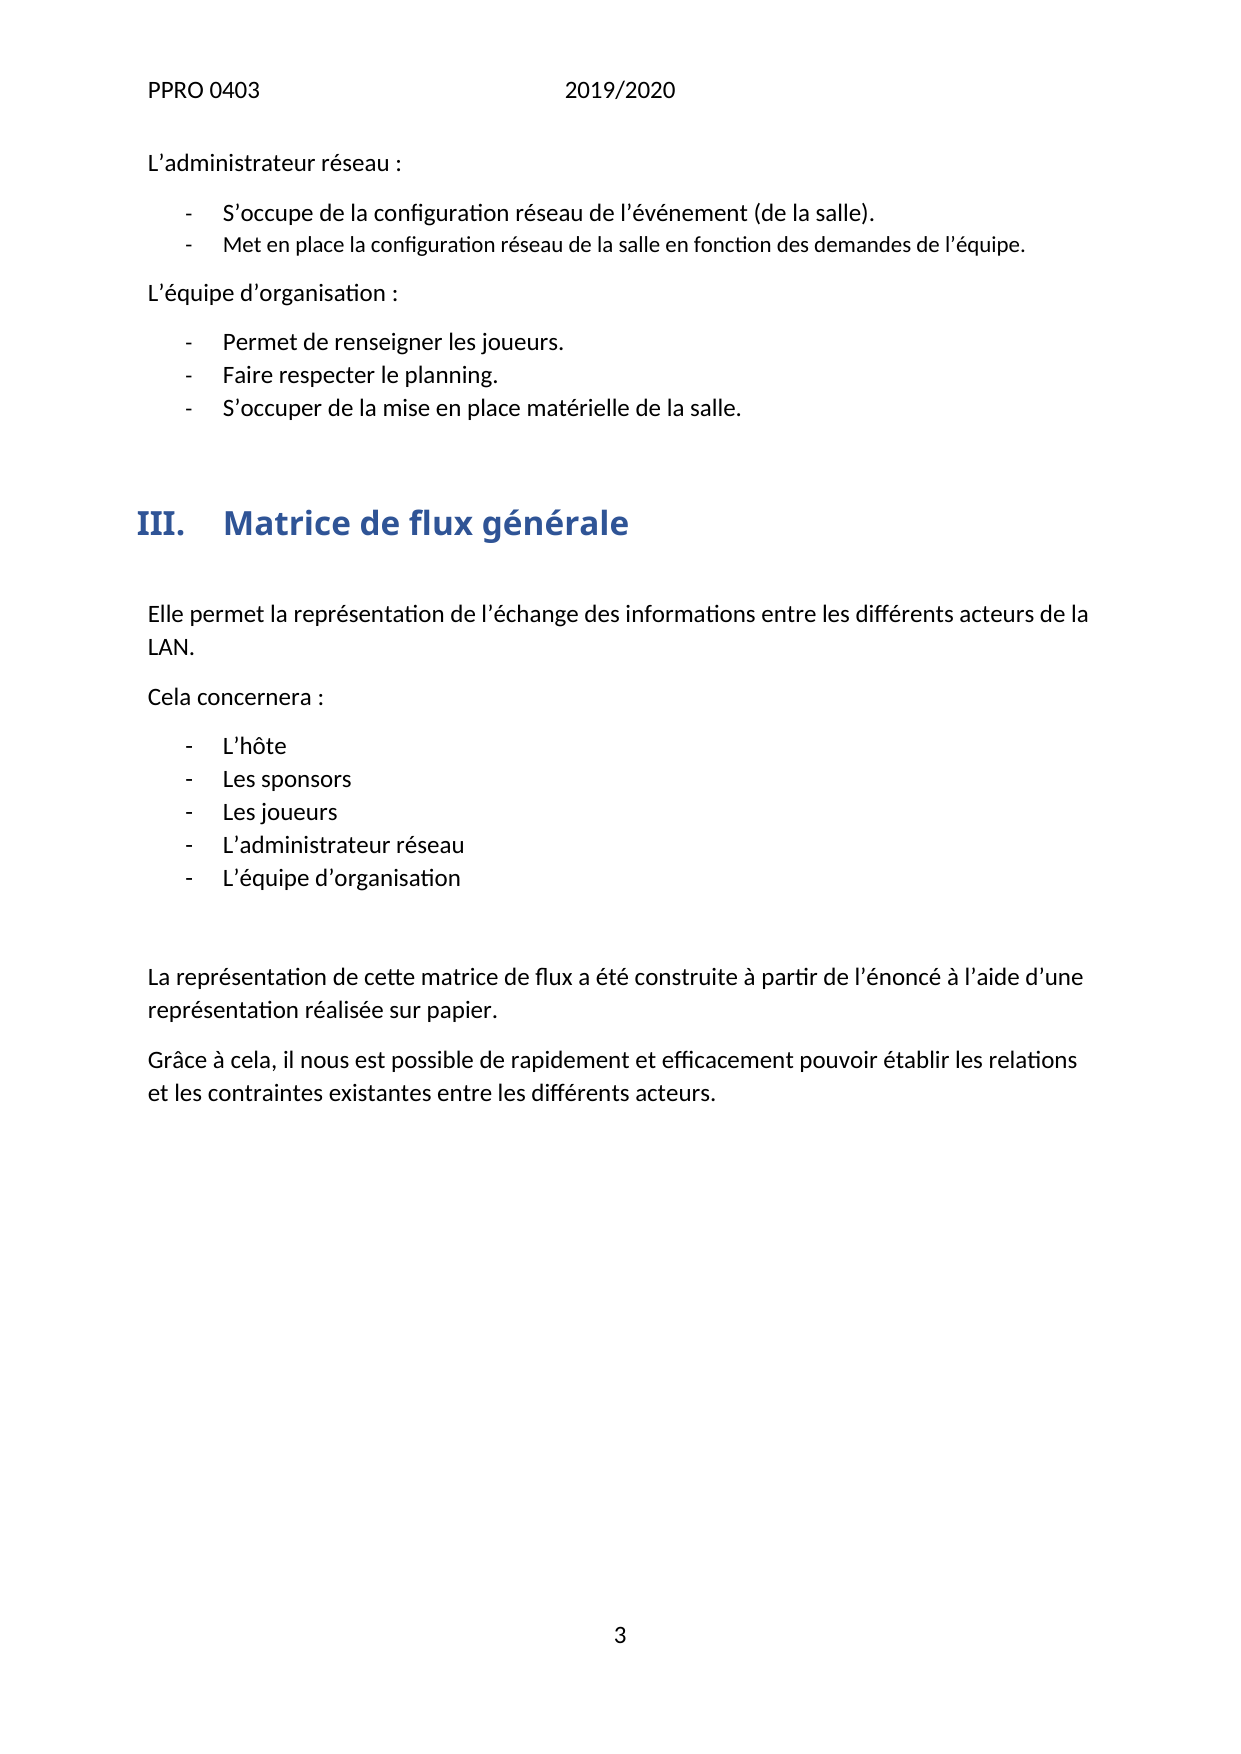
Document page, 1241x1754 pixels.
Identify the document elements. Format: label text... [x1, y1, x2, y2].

text L’administrateur réseau : [148, 148, 1093, 178]
list L’hôte [185, 731, 1093, 761]
list S’occupe de la configuration réseau de l’événement (de la salle). [185, 197, 1093, 228]
list Faire respecter le planning. [185, 359, 1093, 390]
list Met en place la configuration réseau de la salle en fonction des demandes de l’équipe. [185, 230, 1093, 258]
list Les sponsors [185, 763, 1093, 794]
text Elle permet la représentation de l’échange des informations entre les différents acteurs de la LAN. [148, 598, 1093, 662]
text La représentation de cette matrice de flux a été construite à partir de l’énoncé à l’aide d’une représentation réalisée sur papier. [148, 961, 1093, 1025]
list Permet de renseigner les joueurs. [185, 327, 1093, 357]
text Cela concernera : [148, 681, 1093, 711]
list L’administrateur réseau [185, 829, 1093, 860]
list S’occuper de la mise en place matérielle de la salle. [185, 392, 1093, 423]
subtitle Matrice de flux générale [185, 500, 1093, 545]
list L’équipe d’organisation [185, 862, 1093, 893]
text Grâce à cela, il nous est possible de rapidement et efficacement pouvoir établir les relations et les contraintes existantes entre les différents acteurs. [148, 1044, 1093, 1107]
list Les joueurs [185, 796, 1093, 827]
text L’équipe d’organisation : [148, 277, 1093, 307]
